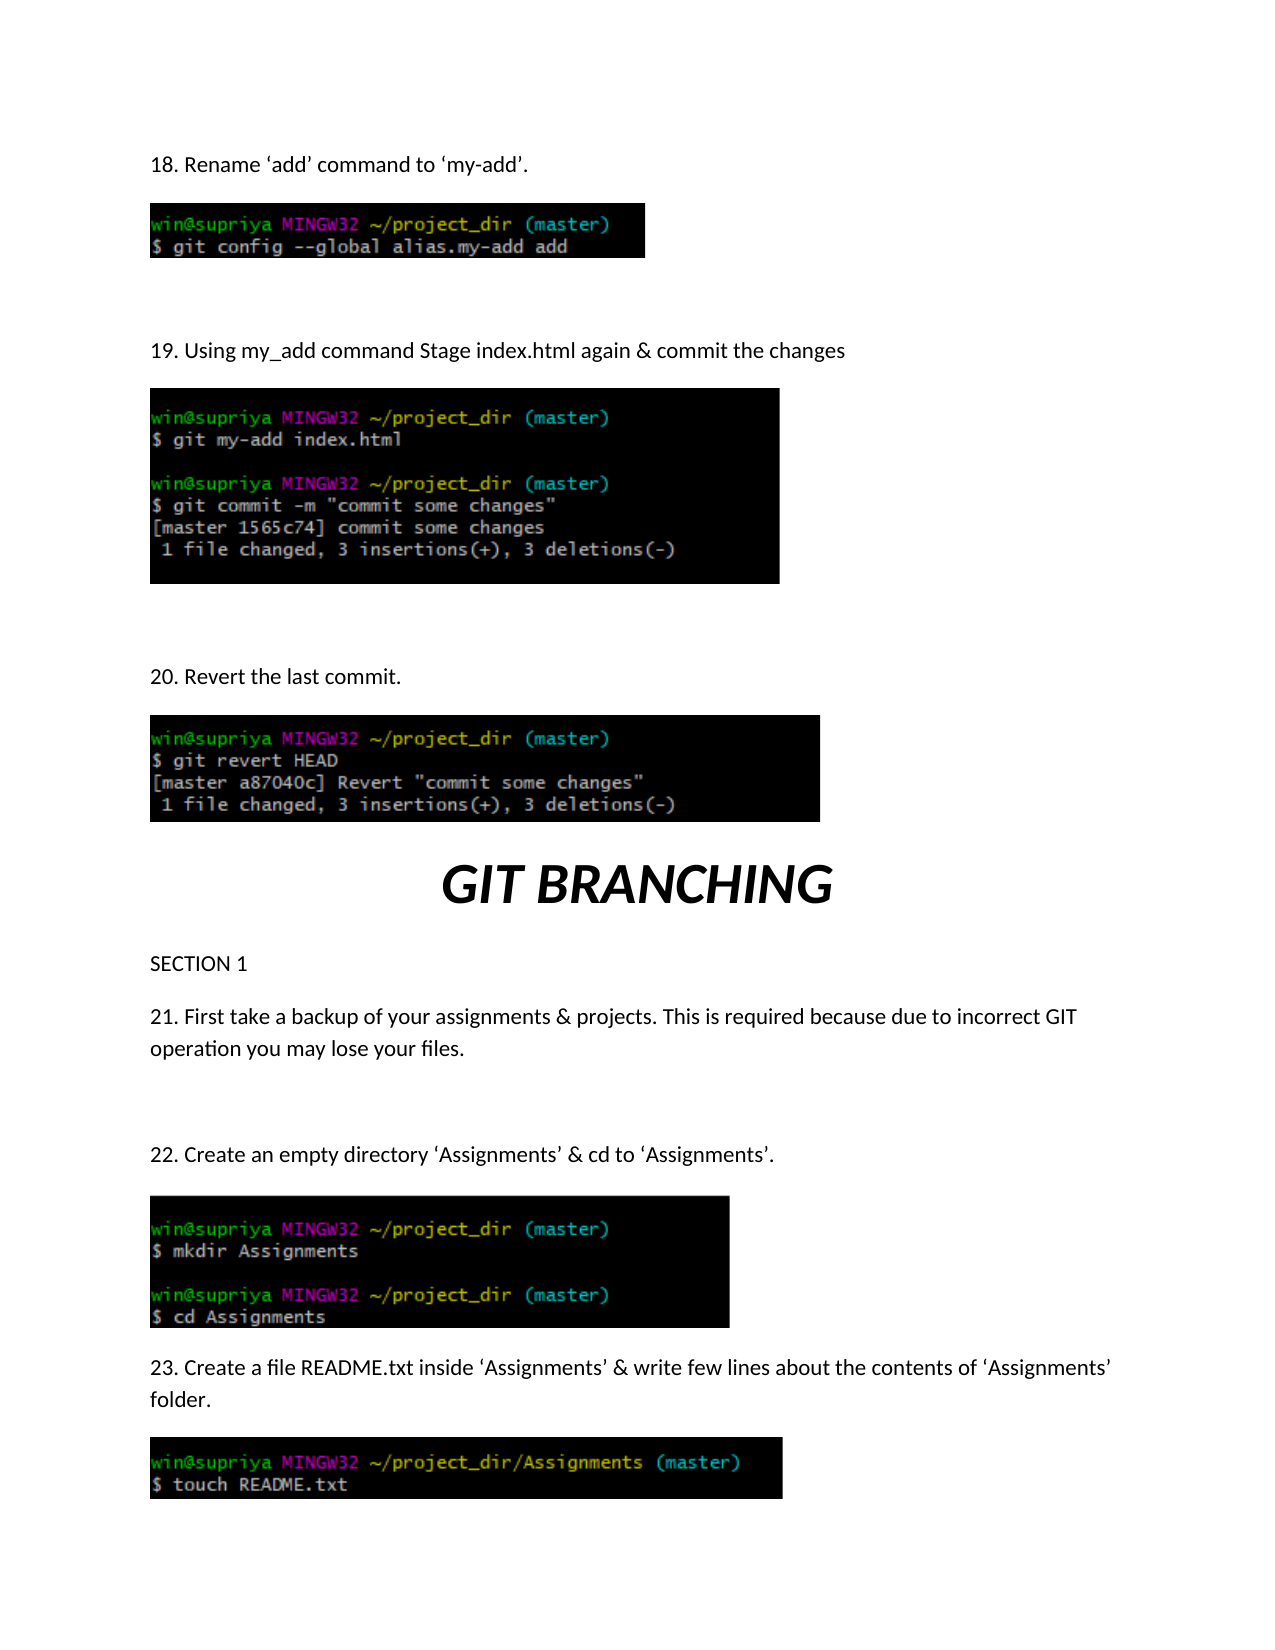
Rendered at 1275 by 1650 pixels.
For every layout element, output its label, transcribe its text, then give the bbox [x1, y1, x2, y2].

text 20. Revert the last commit. [150, 662, 1125, 690]
text 23. Create a file README.txt inside ‘Assignments’ & write few lines about the contents of ‘Assignments’ folder. [150, 1353, 1125, 1413]
text GIT BRANCHING [150, 846, 1125, 918]
text 21. First take a backup of your assignments & projects. This is required because due to incorrect GIT operation you may lose your files. [150, 1002, 1125, 1062]
picture [150, 388, 780, 584]
text 22. Create an empty directory ‘Assignments’ & cd to ‘Assignments’. [150, 1140, 1125, 1168]
text 18. Rename ‘add’ command to ‘my-add’. [150, 150, 1125, 178]
picture [150, 1437, 783, 1499]
text 19. Using my_add command Stage index.html again & commit the changes [150, 336, 1125, 364]
text SECTION 1 [150, 949, 1125, 977]
picture [150, 1193, 730, 1328]
picture [150, 203, 646, 258]
picture [150, 715, 821, 822]
